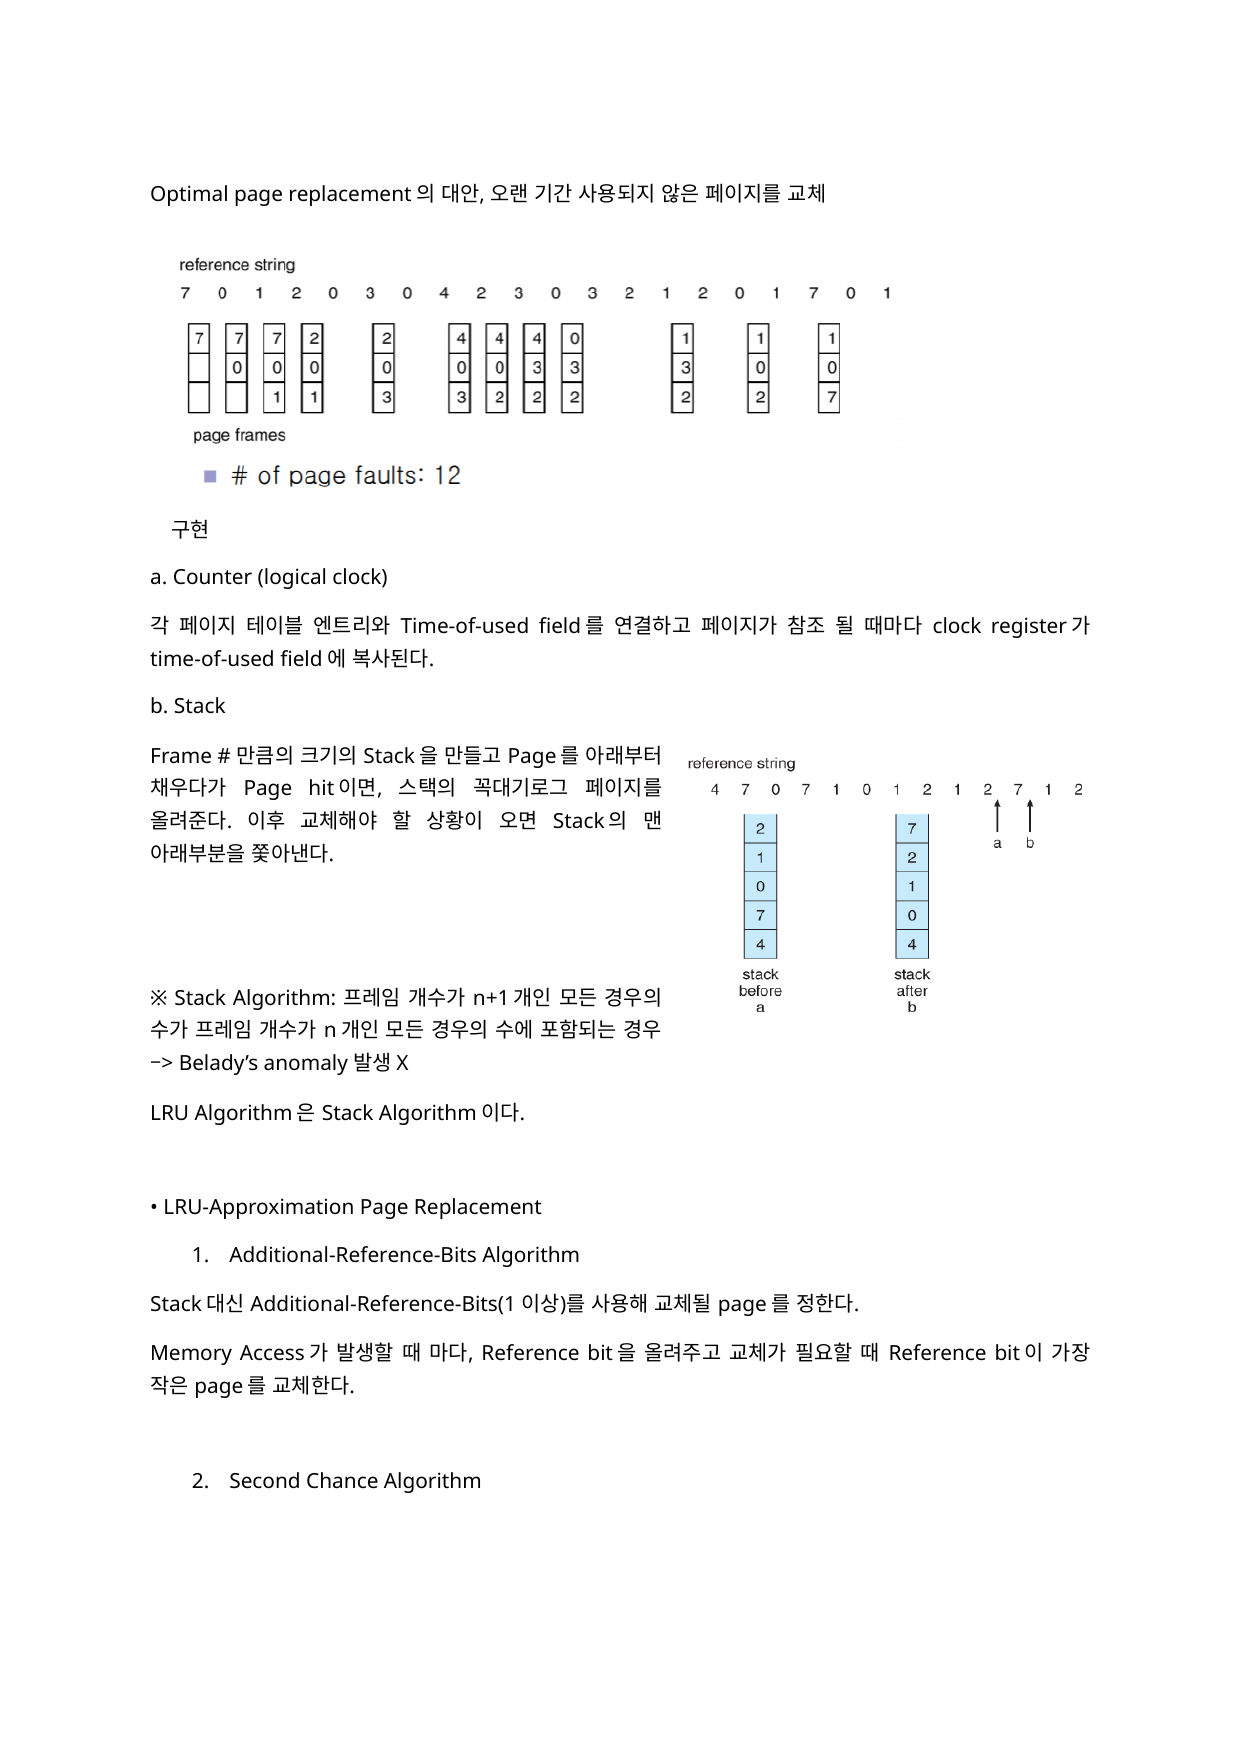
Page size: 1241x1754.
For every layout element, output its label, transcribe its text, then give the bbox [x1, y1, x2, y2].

text ※ Stack Algorithm: 프레임 개수가 n+1개인 모든 경우의 수가 프레임 개수가 n개인 모든 경우의 수에 포함되는 경우 –> Belady’s anomaly 발생X [150, 981, 1090, 1077]
picture [150, 243, 909, 492]
text Optimal page replacement의 대안, 오랜 기간 사용되지 않은 페이지를 교체 [150, 177, 1090, 207]
picture [679, 746, 1086, 1018]
list Additional-Reference-Bits Algorithm [192, 1240, 1090, 1268]
text b. Stack [150, 692, 1090, 720]
text a. Counter (logical clock) [150, 562, 1090, 591]
text Memory Access가 발생할 때 마다, Reference bit을 올려주고 교체가 필요할 때 Reference bit이 가장 작은 page를 교체한다. [150, 1336, 1090, 1399]
text • LRU-Approximation Page Replacement [150, 1192, 1090, 1221]
text LRU Algorithm은 Stack Algorithm이다. [150, 1096, 1090, 1126]
text 각 페이지 테이블 엔트리와 Time-of-used field를 연결하고 페이지가 참조 될 때마다 clock register가 time-of-used field에 복사된다. [150, 609, 1090, 672]
text Stack대신 Additional-Reference-Bits(1 이상)를 사용해 교체될 page를 정한다. [150, 1287, 1090, 1317]
list Second Chance Algorithm [192, 1466, 1090, 1494]
text Frame # 만큼의 크기의 Stack을 만들고 Page를 아래부터 채우다가 Page hit이면, 스택의 꼭대기로그 페이지를 올려준다. 이후 교체해야 할 상황이 오면 Stack의 맨 아래부분을 쫓아낸다. [150, 739, 1090, 867]
